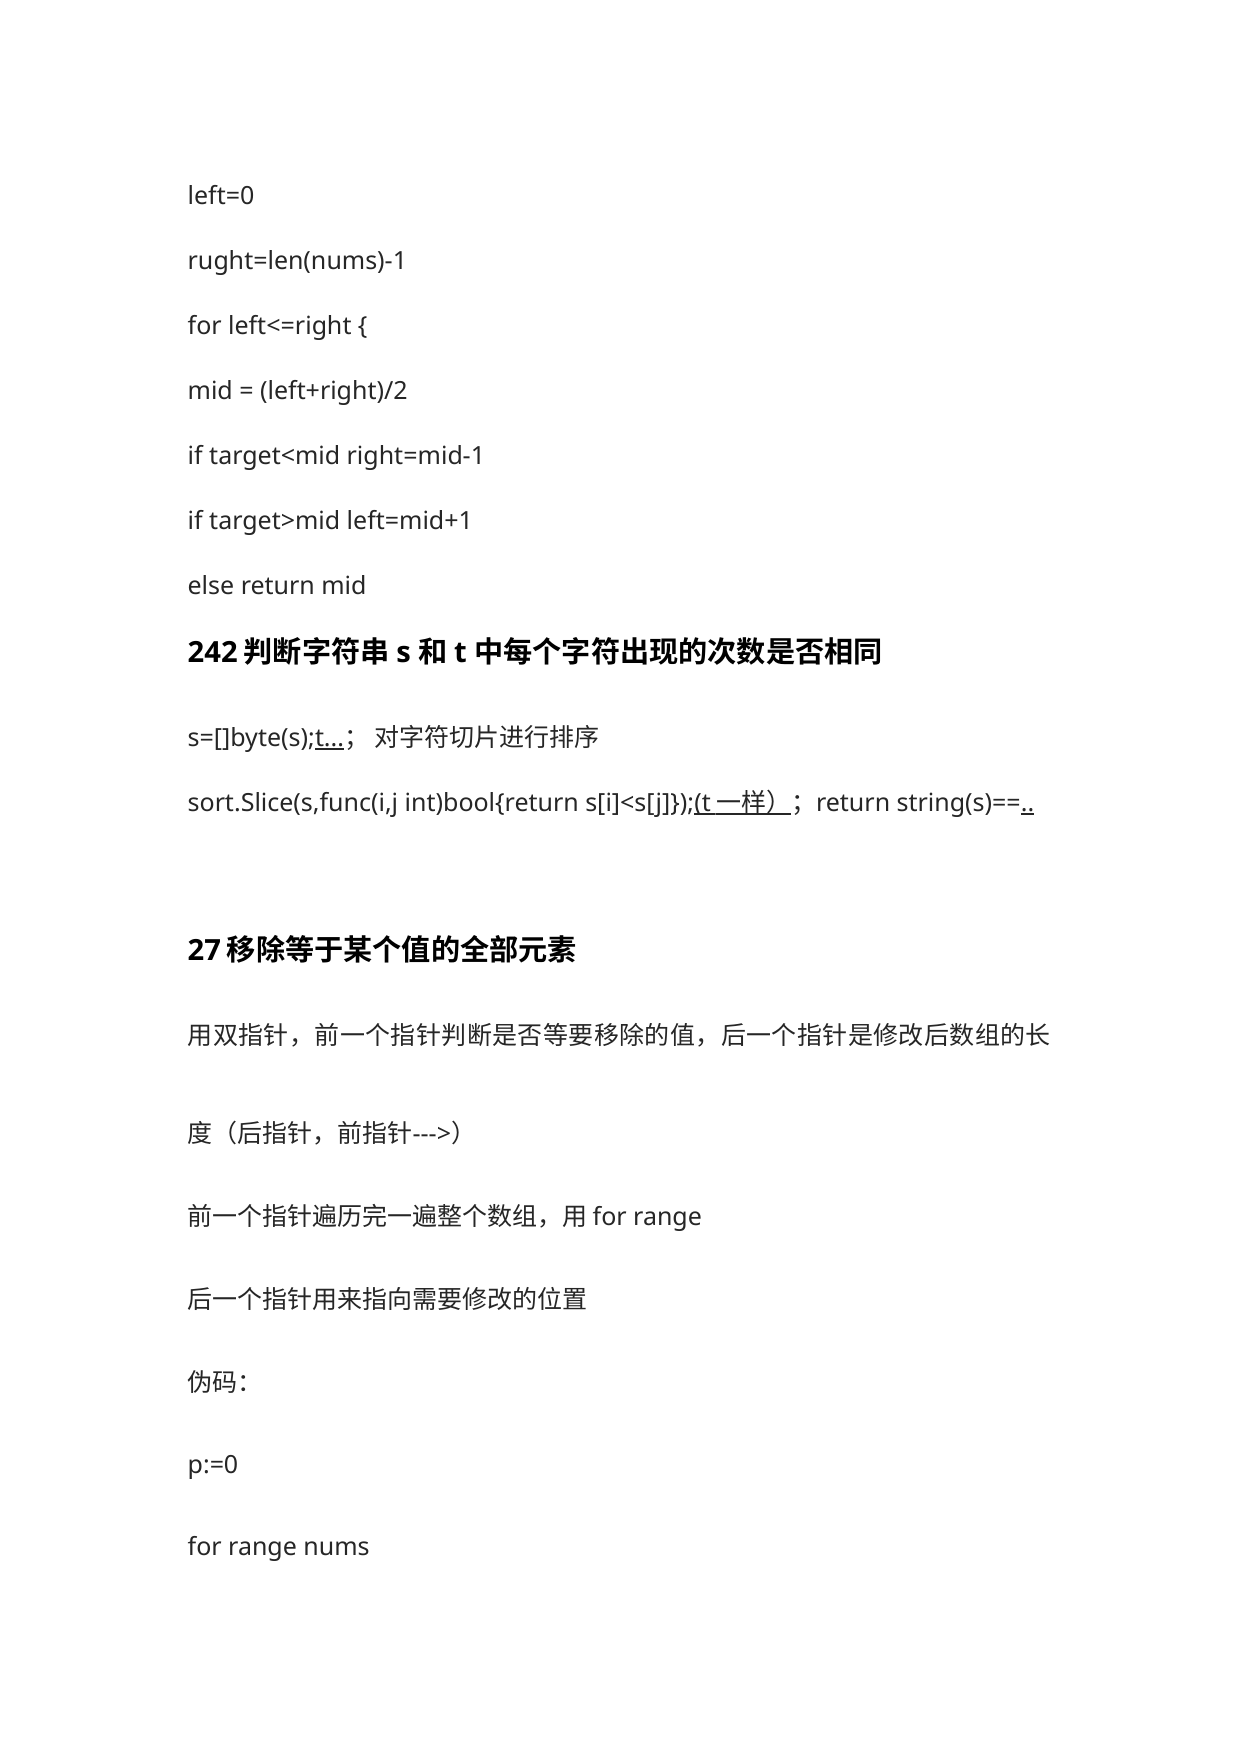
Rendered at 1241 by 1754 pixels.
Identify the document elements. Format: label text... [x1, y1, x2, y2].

text if target>mid left=mid+1 [187, 487, 1053, 552]
list 242判断字符串 s 和 t 中每个字符出现的次数是否相同 [187, 617, 1053, 682]
text rught=len(nums)-1 [187, 227, 1053, 292]
text left=0 [187, 162, 1053, 227]
text p:=0 [187, 1431, 1053, 1496]
text 伪码： [187, 1348, 1053, 1413]
text mid = (left+right)/2 [187, 357, 1053, 422]
text sort.Slice(s,func(i,j int)bool{return s[i]<s[j]});(t一样）；return string(s)==.. [187, 768, 1053, 833]
text for range nums [187, 1513, 1053, 1578]
text 用双指针，前一个指针判断是否等要移除的值，后一个指针是修改后数组的长度（后指针，前指针--->） [187, 1001, 1053, 1164]
text 后一个指针用来指向需要修改的位置 [187, 1265, 1053, 1330]
list 27移除等于某个值的全部元素 [187, 915, 1053, 980]
text else return mid [187, 552, 1053, 617]
text for left<=right { [187, 292, 1053, 357]
text if target<mid right=mid-1 [187, 422, 1053, 487]
text s=[]byte(s);t...； 对字符切片进行排序 [187, 703, 1053, 768]
text 前一个指针遍历完一遍整个数组，用for range [187, 1182, 1053, 1247]
